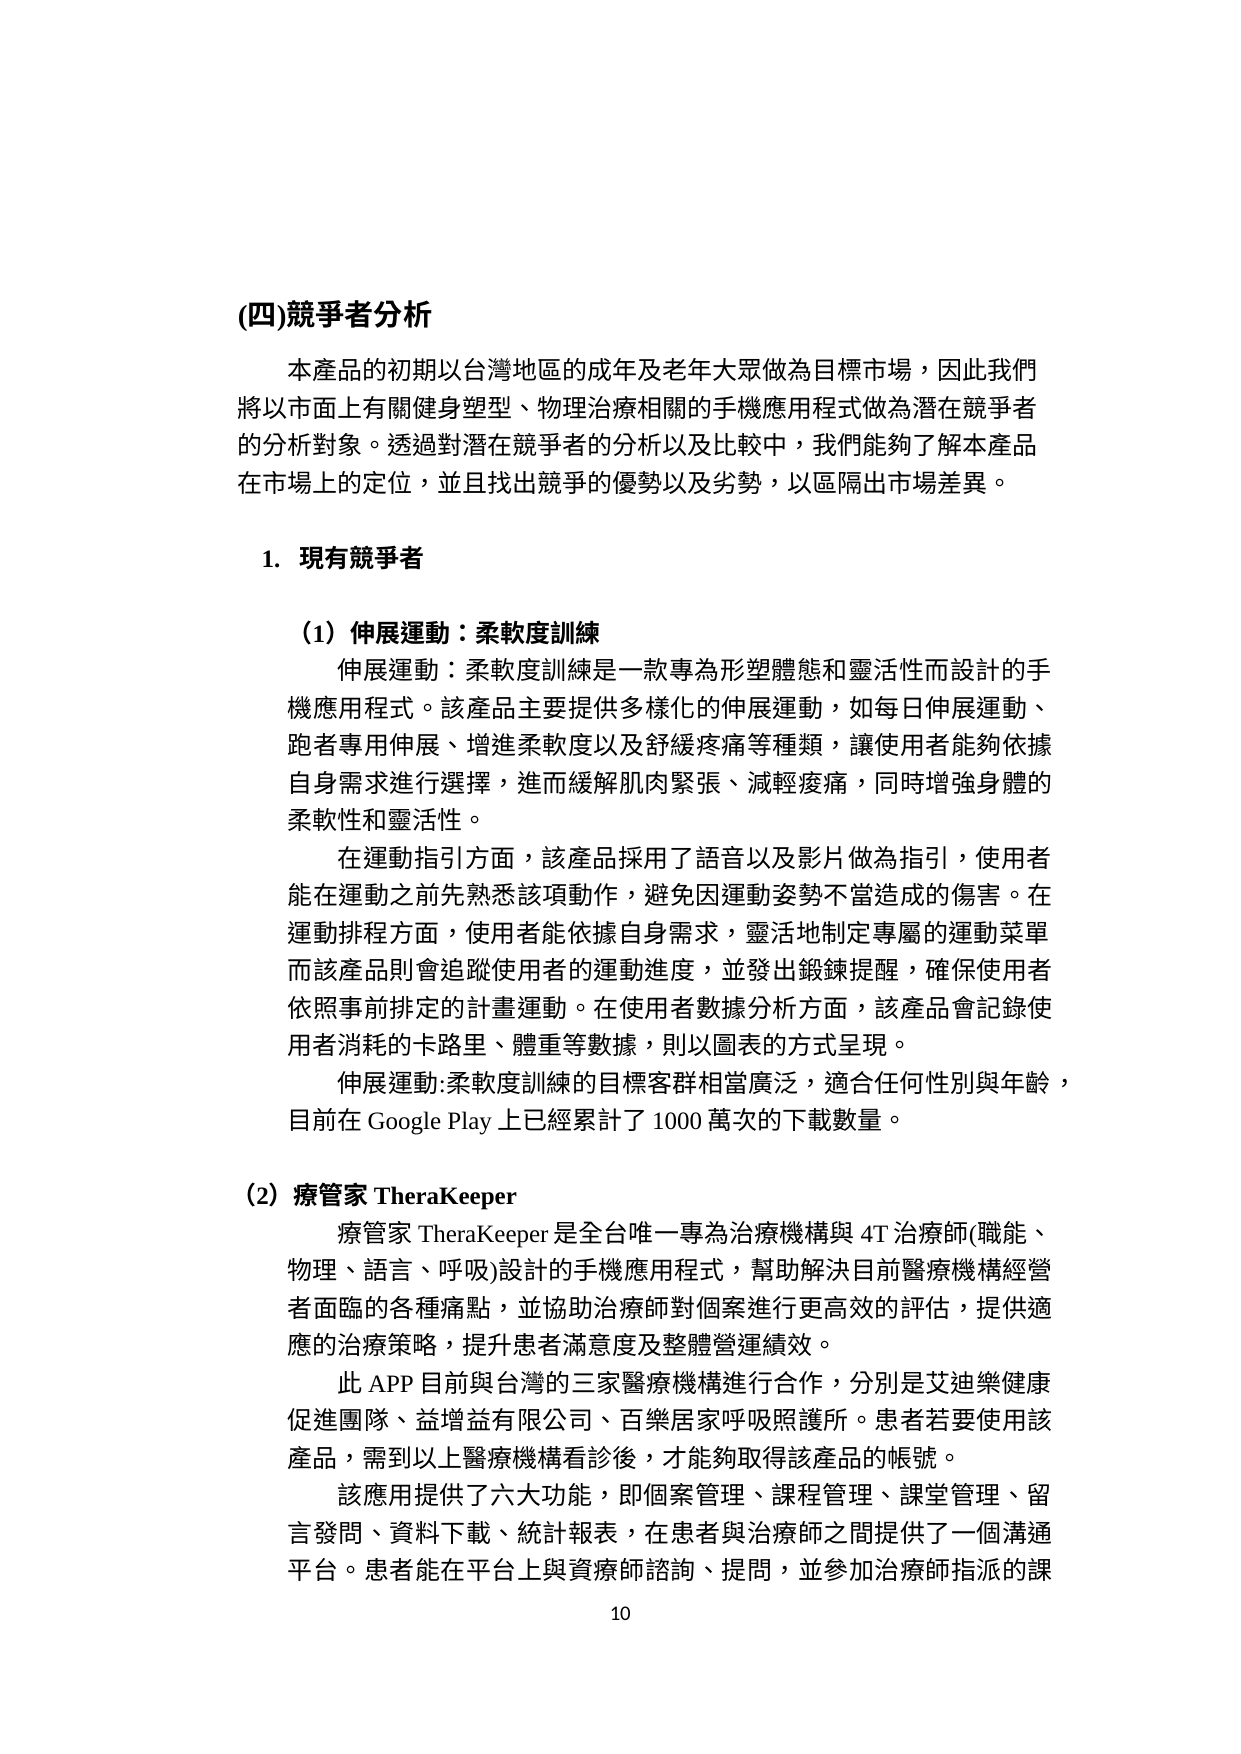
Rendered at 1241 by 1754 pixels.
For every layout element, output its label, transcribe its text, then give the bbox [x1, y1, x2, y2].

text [287, 1475, 1053, 1587]
text 此APP目前與台灣的三家醫療機構進行合作，分別是艾迪樂健康促進團隊、益增益有限公司、百樂居家呼吸照護所。患者若要使用該產品，需到以上醫療機構看診後，才能夠取得該產品的帳號。 [287, 1362, 1053, 1475]
text 療管家TheraKeeper是全台唯一專為治療機構與4T治療師(職能、物理、語言、呼吸)設計的手機應用程式，幫助解決目前醫療機構經營者面臨的各種痛點，並協助治療師對個案進行更高效的評估，提供適應的治療策略，提升患者滿意度及整體營運績效。 [287, 1212, 1053, 1362]
text （1）伸展運動：柔軟度訓練 [237, 612, 1053, 650]
text 在運動指引方面，該產品採用了語音以及影片做為指引，使用者能在運動之前先熟悉該項動作，避免因運動姿勢不當造成的傷害。在運動排程方面，使用者能依據自身需求，靈活地制定專屬的運動菜單，而該產品則會追蹤使用者的運動進度，並發出鍛鍊提醒，確保使用者依照事前排定的計畫運動。在使用者數據分析方面，該產品會記錄使用者消耗的卡路里、體重等數據，則以圖表的方式呈現。 [287, 837, 1053, 1062]
text 本產品的初期以台灣地區的成年及老年大眾做為目標市場，因此我們將以市面上有關健身塑型、物理治療相關的手機應用程式做為潛在競爭者的分析對象。透過對潛在競爭者的分析以及比較中，我們能夠了解本產品在市場上的定位，並且找出競爭的優勢以及劣勢，以區隔出市場差異。 [237, 350, 1053, 500]
text （2）療管家TheraKeeper [187, 1175, 1053, 1212]
text 伸展運動:柔軟度訓練的目標客群相當廣泛，適合任何性別與年齡，目前在Google Play上已經累計了1000萬次的下載數量。 [287, 1062, 1053, 1137]
text (四)競爭者分析 [187, 275, 1053, 350]
text 伸展運動：柔軟度訓練是一款專為形塑體態和靈活性而設計的手機應用程式。該產品主要提供多樣化的伸展運動，如每日伸展運動、跑者專用伸展、增進柔軟度以及舒緩疼痛等種類，讓使用者能夠依據自身需求進行選擇，進而緩解肌肉緊張、減輕痠痛，同時增強身體的柔軟性和靈活性。 [287, 650, 1053, 837]
list 現有競爭者 [261, 537, 1053, 575]
